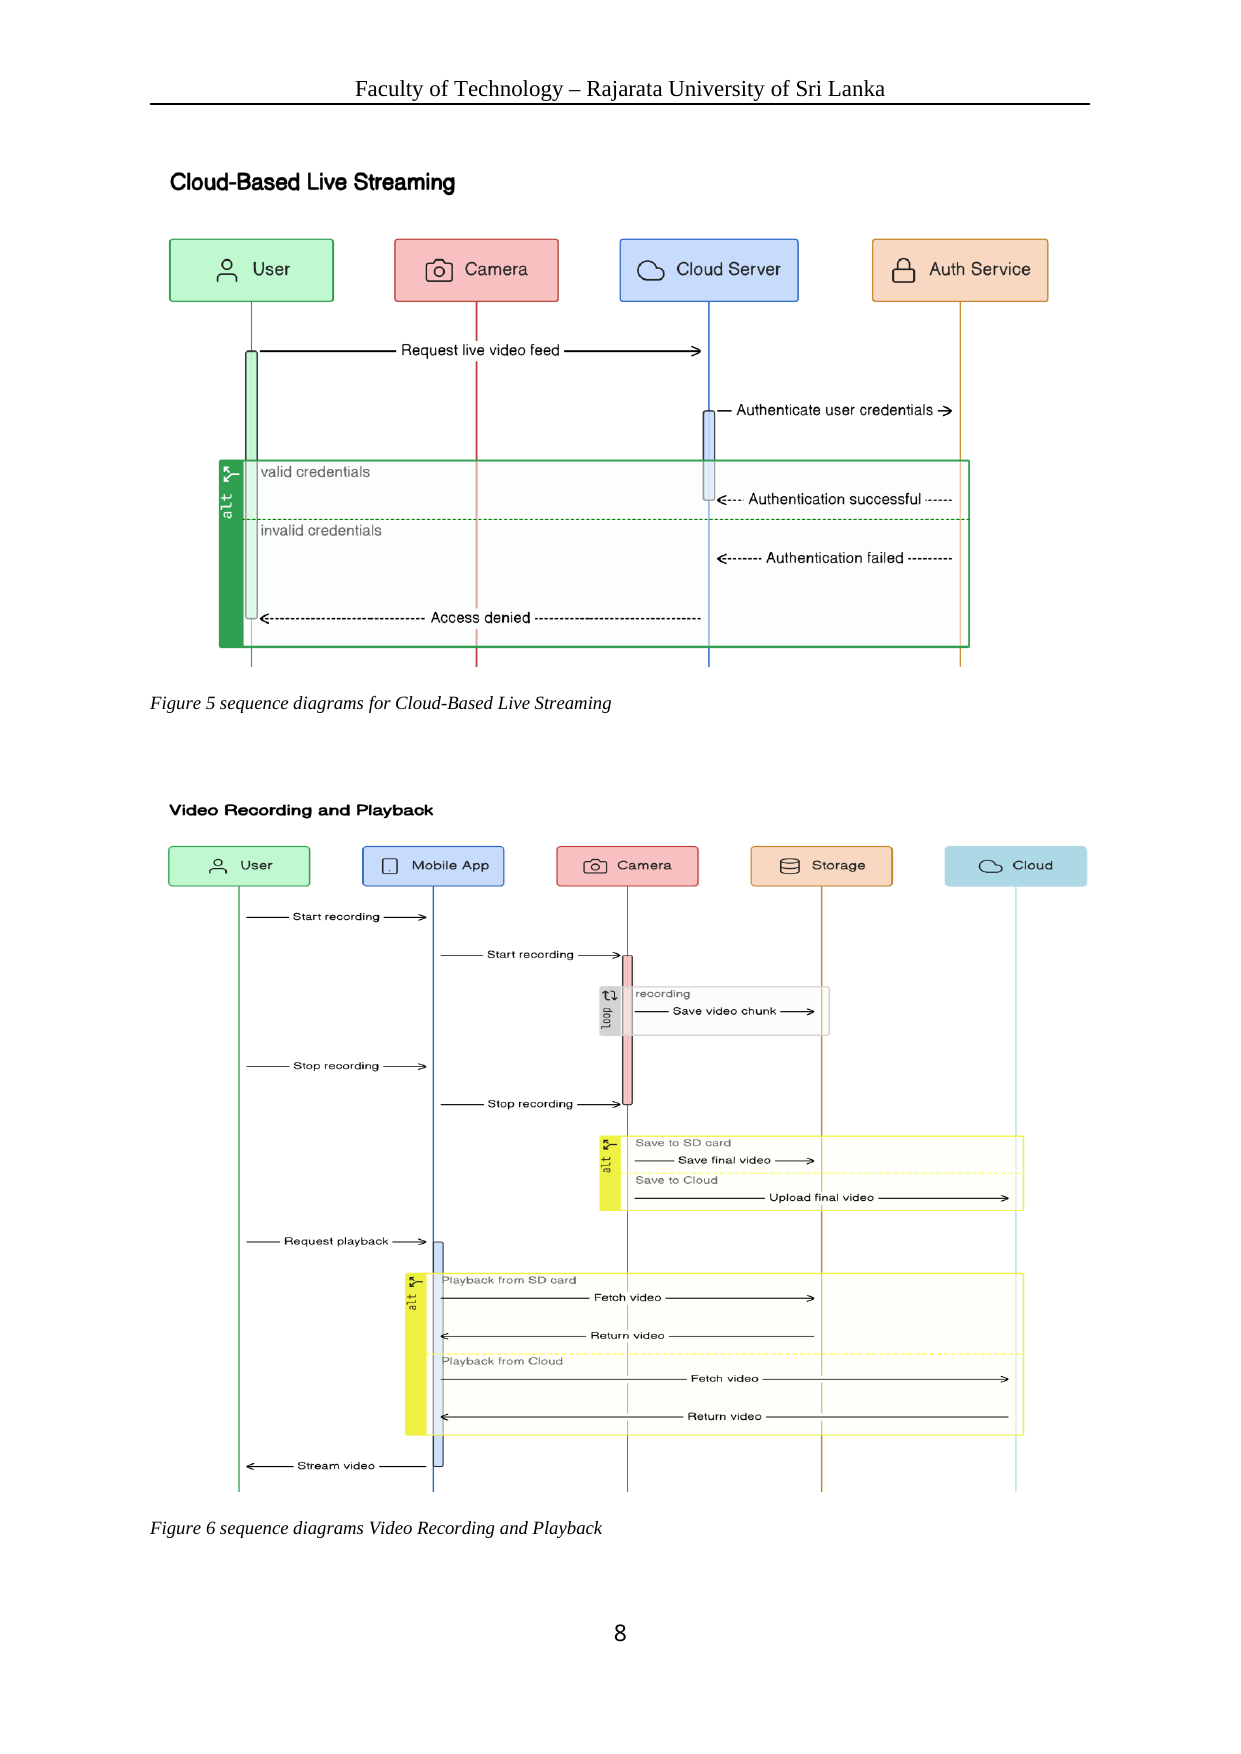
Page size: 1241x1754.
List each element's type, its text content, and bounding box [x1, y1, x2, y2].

picture [150, 788, 1090, 1492]
text Figure 6 sequence diagrams Video Recording and Playback [150, 1517, 1090, 1539]
text Figure 5 sequence diagrams for Cloud-Based Live Streaming [150, 692, 1090, 714]
picture [150, 150, 1050, 667]
